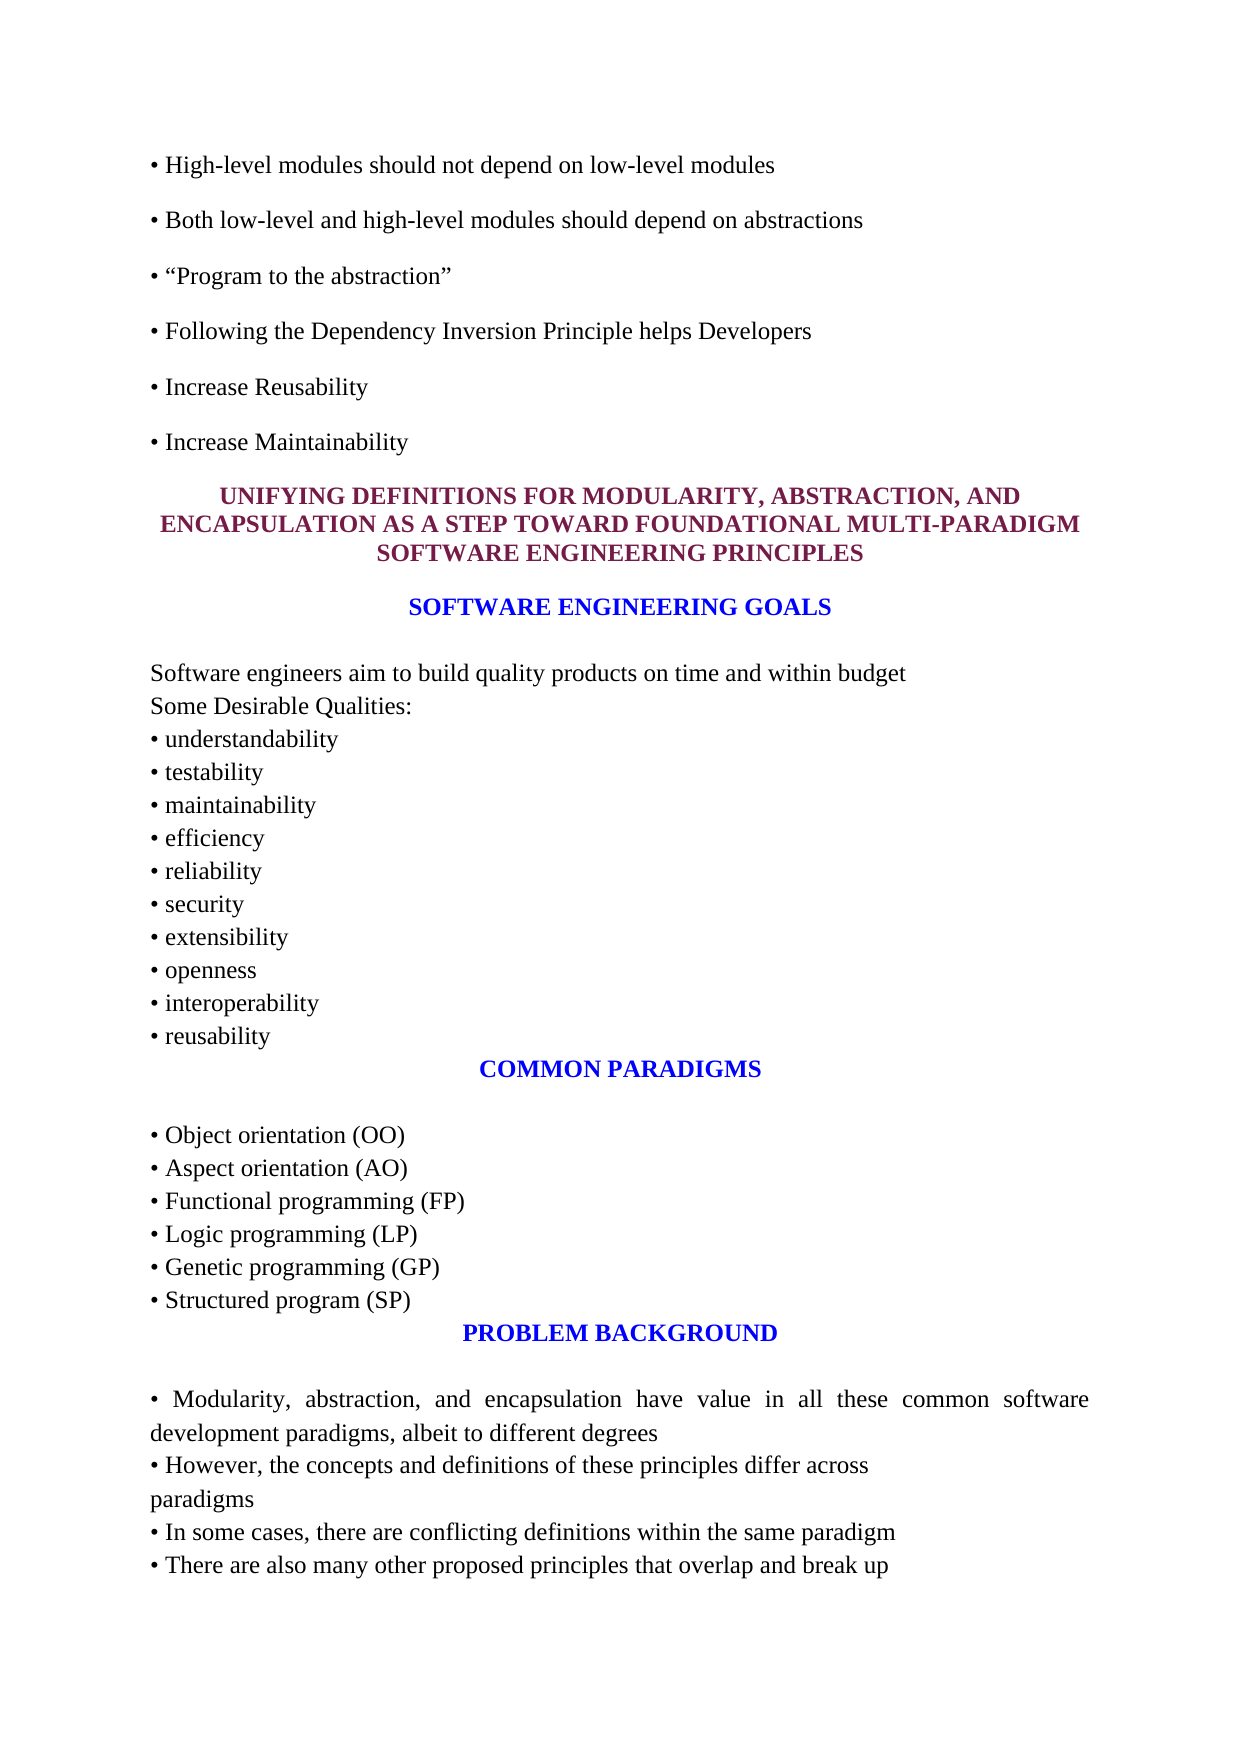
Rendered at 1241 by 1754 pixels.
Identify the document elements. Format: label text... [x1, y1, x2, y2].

text Software engineers aim to build quality products on time and within budget [150, 658, 1090, 687]
text • maintainability [150, 790, 1090, 819]
text • In some cases, there are conflicting definitions within the same paradigm [150, 1517, 1090, 1545]
text • Genetic programming (GP) [150, 1252, 1090, 1281]
text • Following the Dependency Inversion Principle helps Developers [150, 316, 1090, 345]
text • Logic programming (LP) [150, 1219, 1090, 1248]
text • reliability [150, 856, 1090, 885]
text • However, the concepts and definitions of these principles differ across [150, 1451, 1090, 1479]
text • Modularity, abstraction, and encapsulation have value in all these common software development paradigms, albeit to different degrees [150, 1384, 1090, 1446]
text • testability [150, 757, 1090, 786]
text • reusability [150, 1021, 1090, 1050]
text PROBLEM BACKGROUND [150, 1318, 1090, 1347]
text • Functional programming (FP) [150, 1186, 1090, 1215]
text • extensibility [150, 922, 1090, 951]
text • Structured program (SP) [150, 1286, 1090, 1314]
text COMMON PARADIGMS [150, 1054, 1090, 1083]
text • Increase Reusability [150, 372, 1090, 400]
text UNIFYING DEFINITIONS FOR MODULARITY, ABSTRACTION, AND ENCAPSULATION AS A STEP TOWARD FOUNDATIONAL MULTI-PARADIGM SOFTWARE ENGINEERING PRINCIPLES [150, 481, 1090, 567]
text • Aspect orientation (AO) [150, 1153, 1090, 1182]
text • There are also many other proposed principles that overlap and break up [150, 1550, 1090, 1578]
text • “Program to the abstraction” [150, 261, 1090, 289]
text Some Desirable Qualities: [150, 691, 1090, 720]
text • interoperability [150, 988, 1090, 1017]
text paradigms [150, 1484, 1090, 1512]
text • understandability [150, 724, 1090, 753]
text • Both low-level and high-level modules should depend on abstractions [150, 205, 1090, 234]
text • efficiency [150, 823, 1090, 852]
text SOFTWARE ENGINEERING GOALS [150, 592, 1090, 621]
text • High-level modules should not depend on low-level modules [150, 150, 1090, 179]
text • openness [150, 955, 1090, 984]
text • Increase Maintainability [150, 427, 1090, 456]
text • security [150, 889, 1090, 918]
text • Object orientation (OO) [150, 1120, 1090, 1149]
